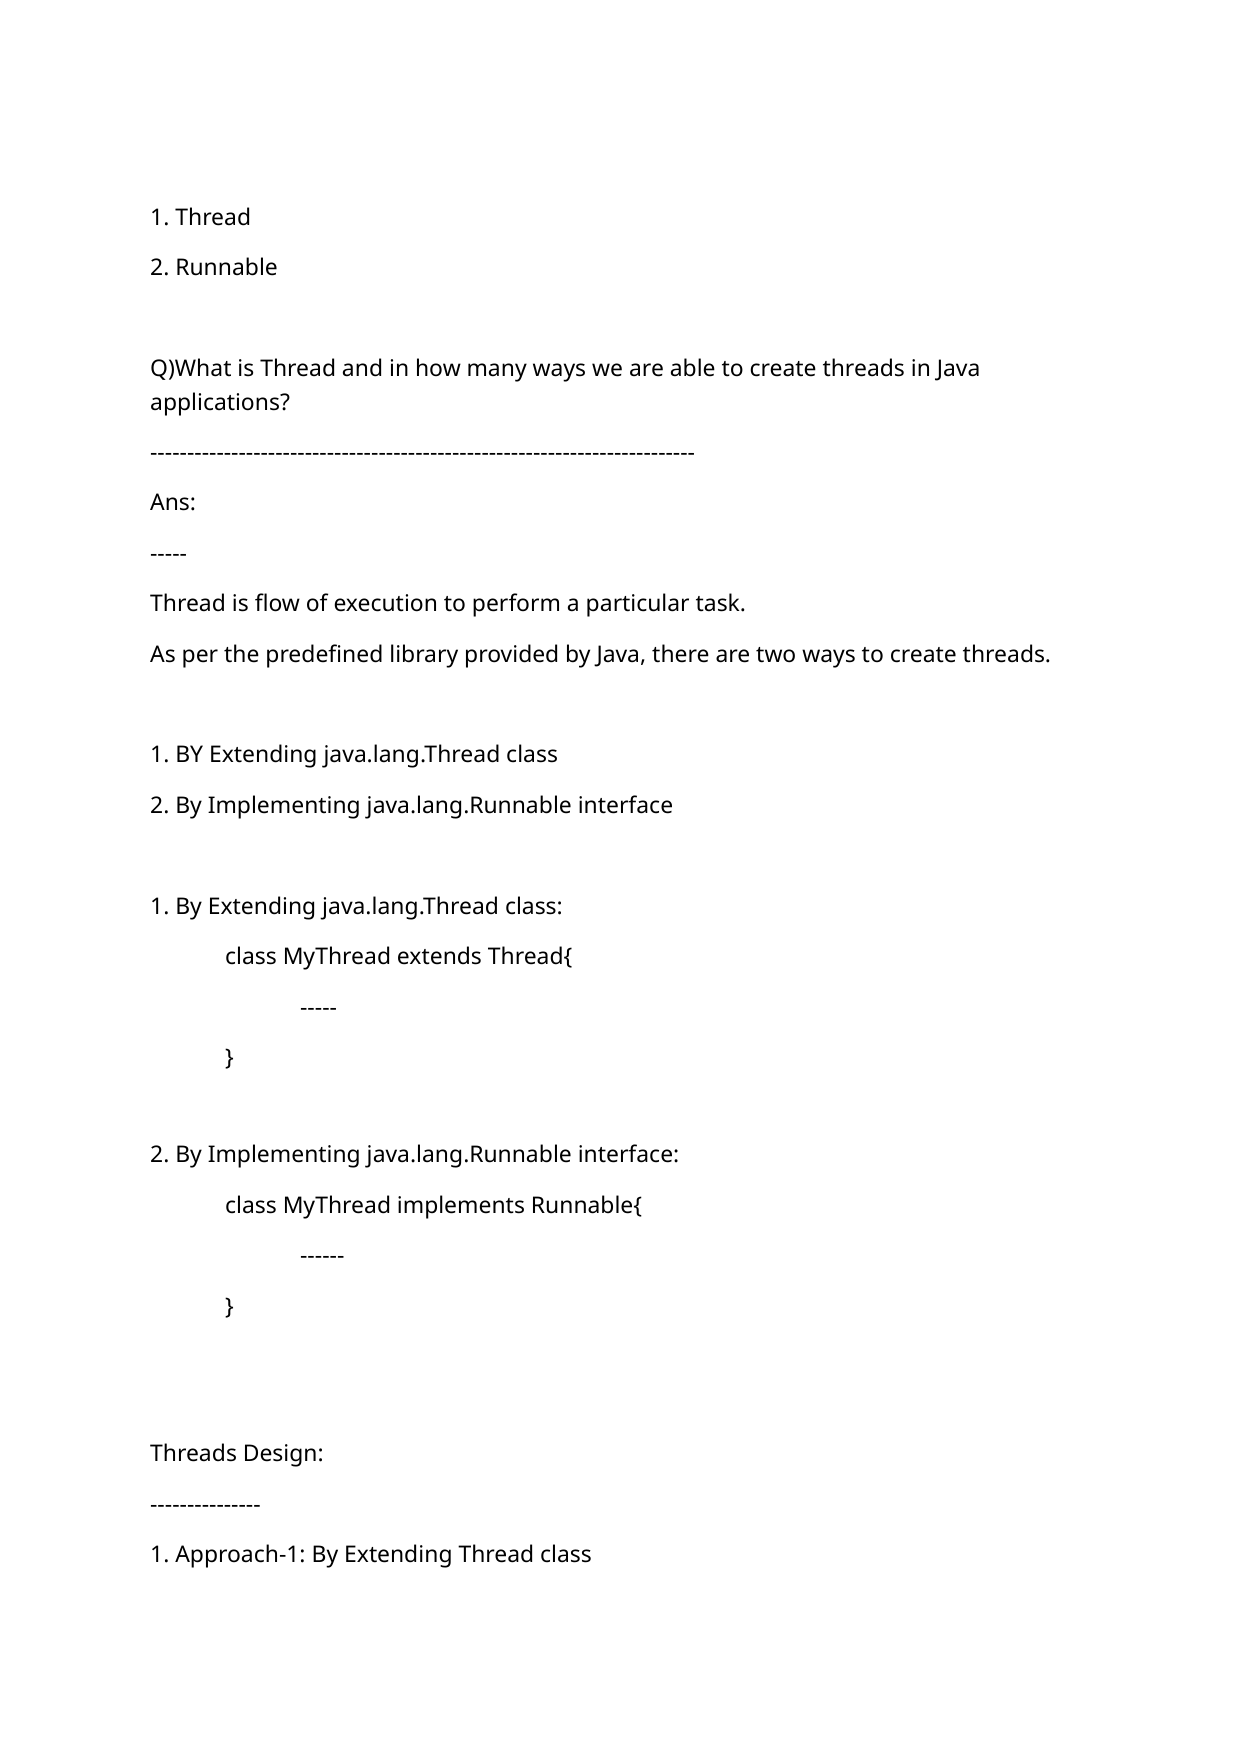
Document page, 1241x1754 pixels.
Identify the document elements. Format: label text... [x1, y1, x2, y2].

text } [150, 1290, 1090, 1321]
text 1. Approach-1: By Extending Thread class [150, 1538, 1090, 1569]
text Threads Design: [150, 1437, 1090, 1469]
text --------------- [150, 1488, 1090, 1519]
text As per the predefined library provided by Java, there are two ways to create threads. [150, 637, 1090, 669]
text ----- [150, 990, 1090, 1022]
text } [150, 1041, 1090, 1072]
text 1. BY Extending java.lang.Thread class [150, 738, 1090, 769]
text Ans: [150, 486, 1090, 517]
text 2. Runnable [150, 251, 1090, 282]
text 1. By Extending java.lang.Thread class: [150, 889, 1090, 921]
text -------------------------------------------------------------------------- [150, 436, 1090, 467]
text ------ [150, 1239, 1090, 1271]
text class MyThread extends Thread{ [150, 940, 1090, 971]
text 2. By Implementing java.lang.Runnable interface [150, 789, 1090, 820]
text 2. By Implementing java.lang.Runnable interface: [150, 1138, 1090, 1170]
text Thread is flow of execution to perform a particular task. [150, 587, 1090, 618]
text 1. Thread [150, 200, 1090, 232]
text ----- [150, 537, 1090, 568]
text class MyThread implements Runnable{ [150, 1189, 1090, 1220]
text Q)What is Thread and in how many ways we are able to create threads in Java applications? [150, 352, 1090, 417]
